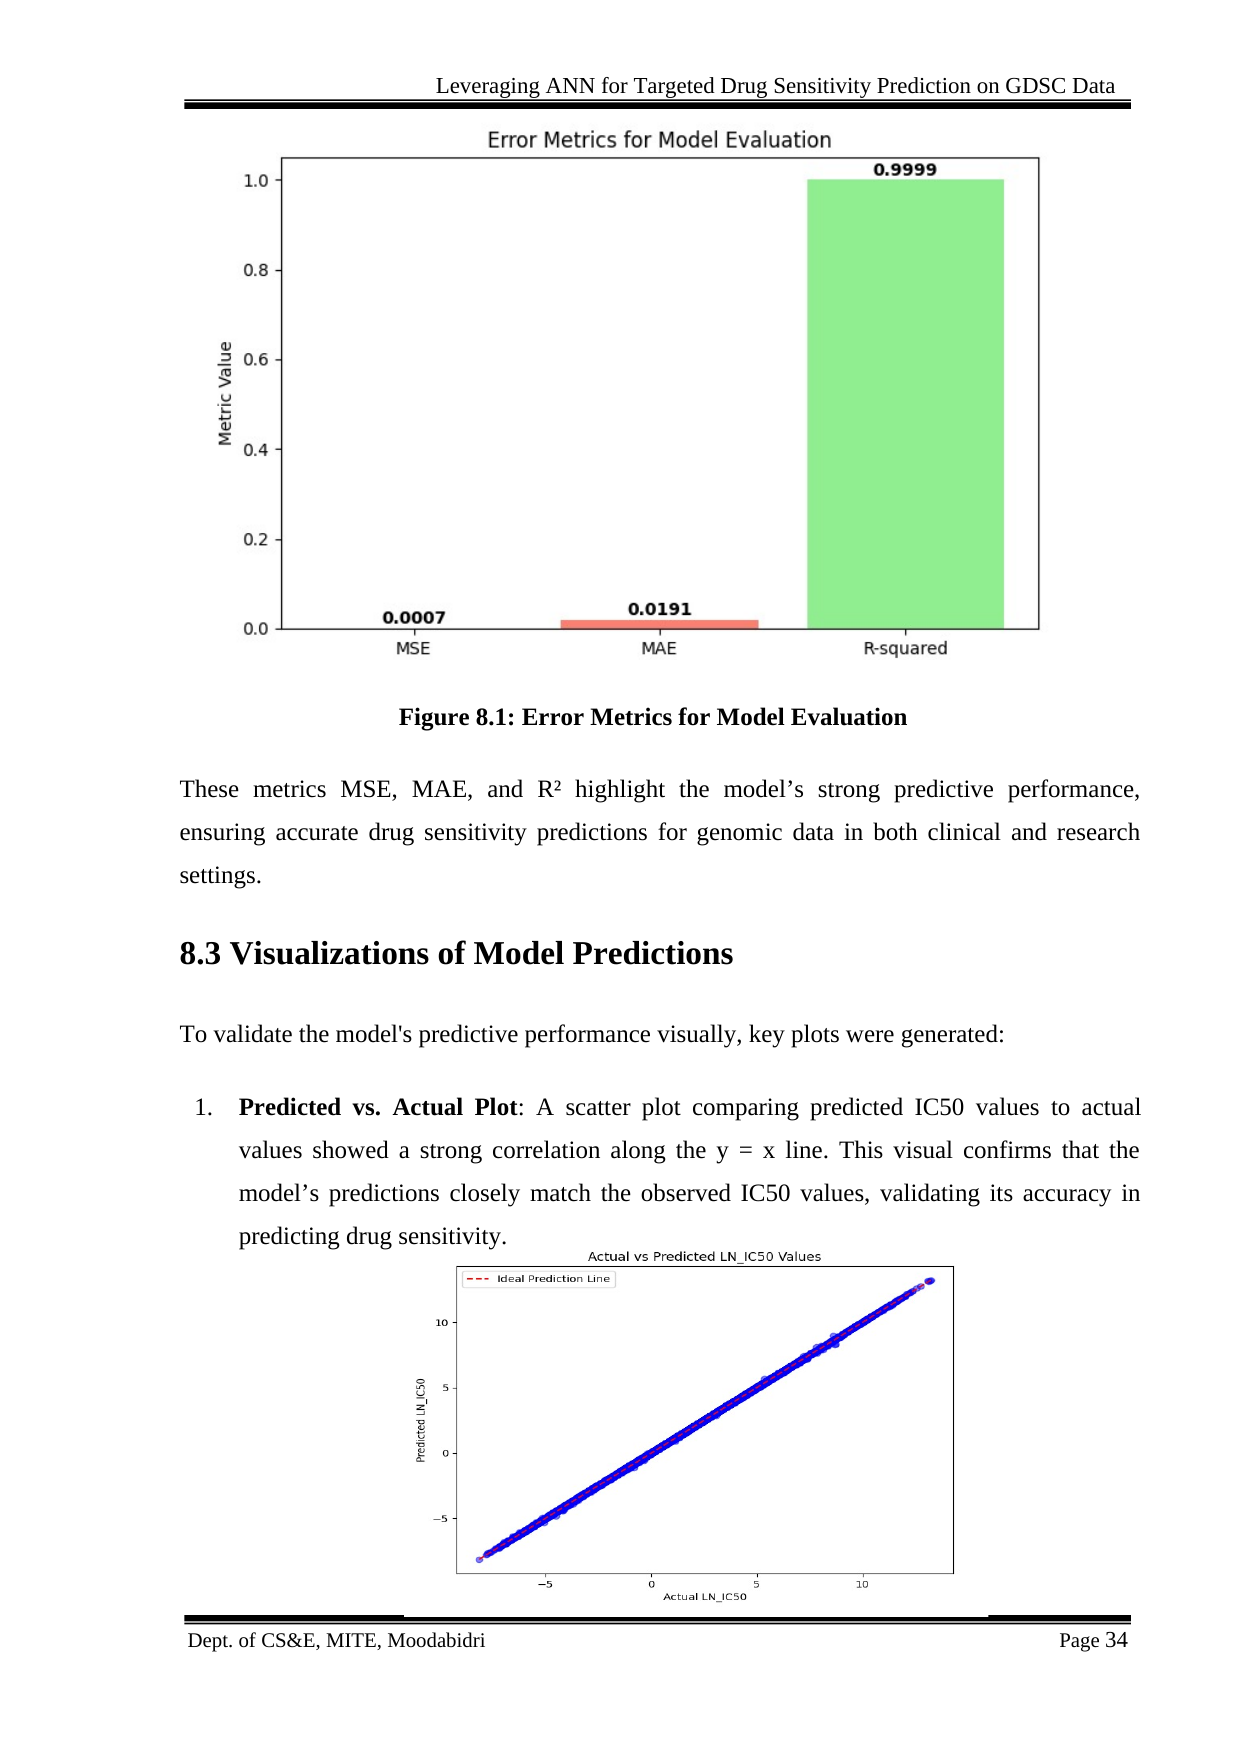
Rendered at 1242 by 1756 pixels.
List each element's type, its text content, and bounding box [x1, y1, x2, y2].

text These metrics MSE, MAE, and R² highlight the model’s strong predictive performance, ensuring accurate drug sensitivity predictions for genomic data in both clinical and research settings. [179, 774, 1142, 889]
list Predicted vs. Actual Plot: A scatter plot comparing predicted IC50 values to actual values showed a strong correlation along the y = x line. This visual confirms that the model’s predictions closely match the observed IC50 values, validating its accuracy in predicting drug sensitivity. [194, 1092, 1142, 1250]
picture [202, 118, 1104, 660]
picture [404, 1251, 989, 1617]
text To validate the model's predictive performance visually, key plots were generated: [179, 1019, 1142, 1048]
text 8.3 Visualizations of Model Predictions [179, 933, 1142, 971]
text Figure 8.1: Error Metrics for Model Evaluation [164, 702, 1142, 731]
